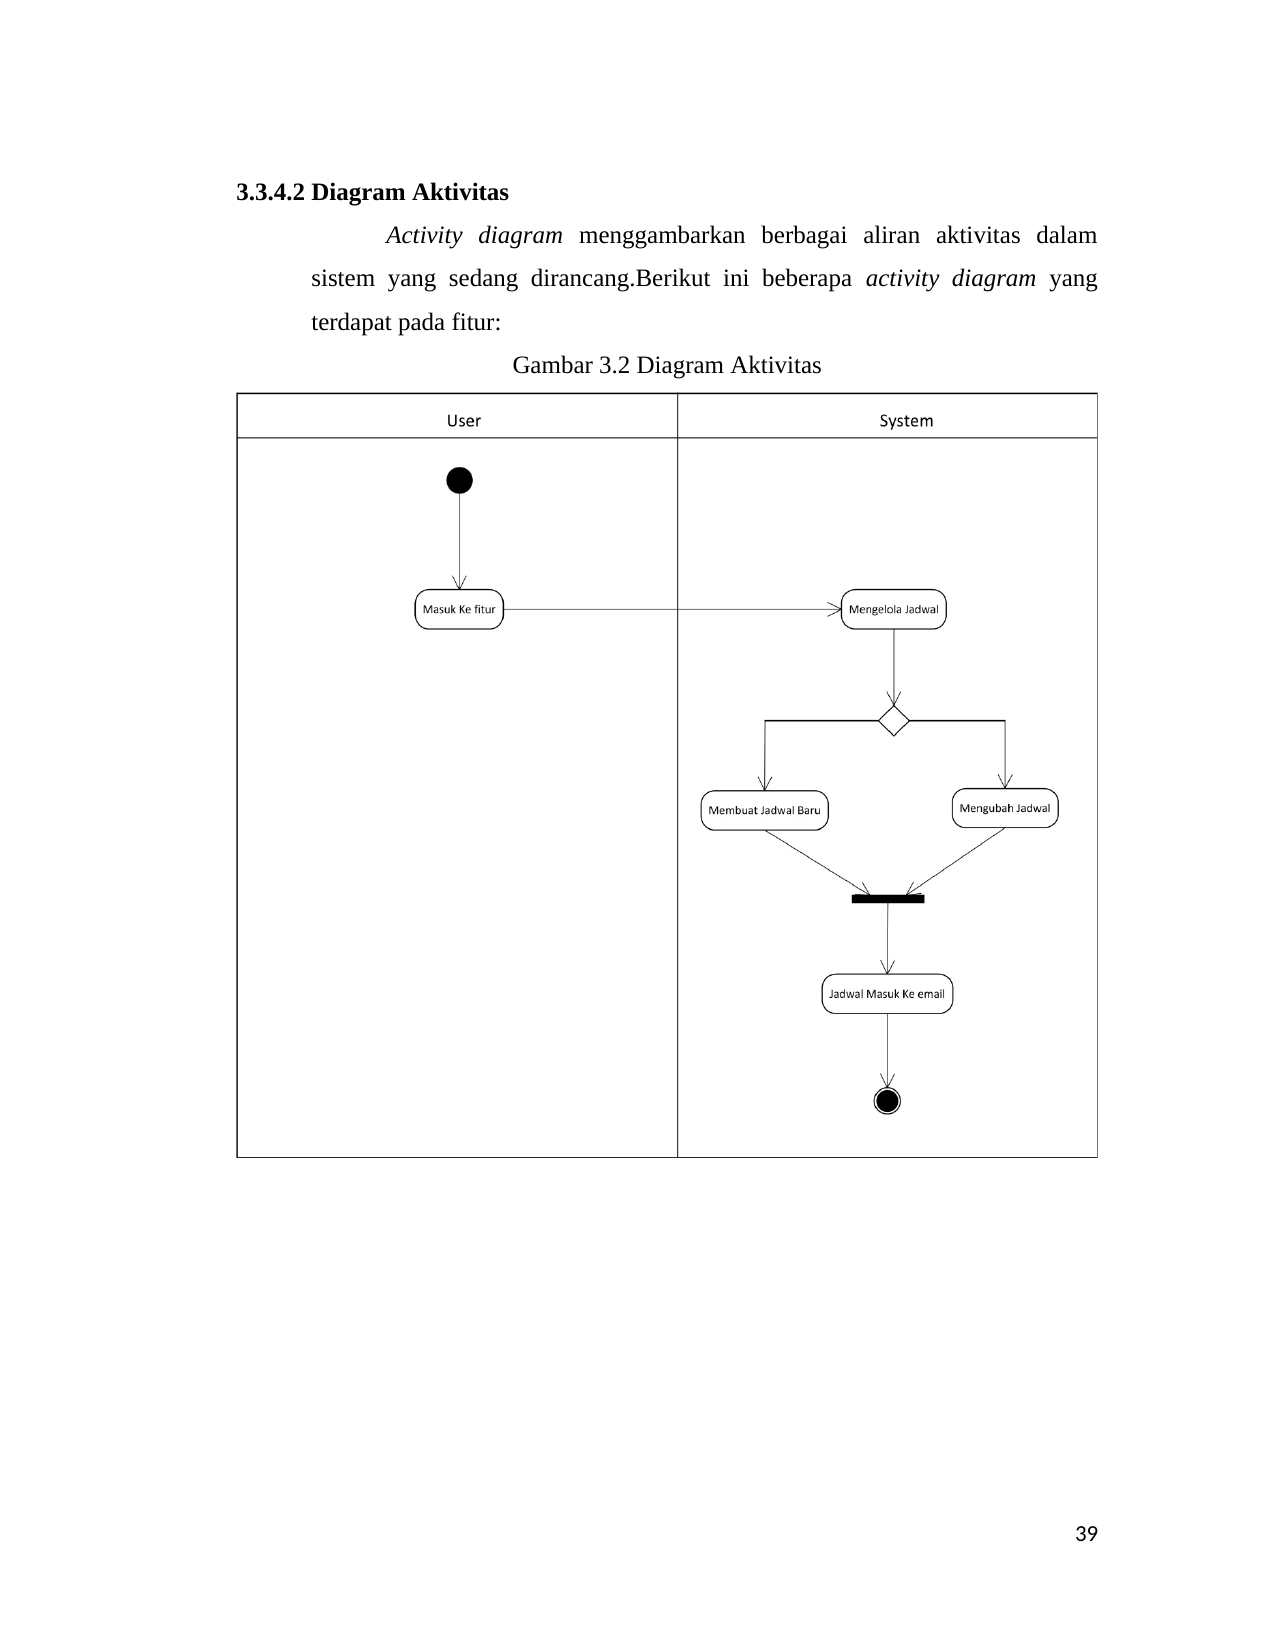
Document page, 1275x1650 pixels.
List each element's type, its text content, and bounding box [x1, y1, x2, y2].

picture [236, 392, 1098, 1158]
list Activity diagram menggambarkan berbagai aliran aktivitas dalam sistem yang sedang dirancang.Berikut ini beberapa activity diagram yang terdapat pada fitur: [311, 220, 1098, 335]
text Gambar 3.2 Diagram Aktivitas [236, 350, 1098, 378]
list Diagram Aktivitas [236, 177, 1098, 206]
